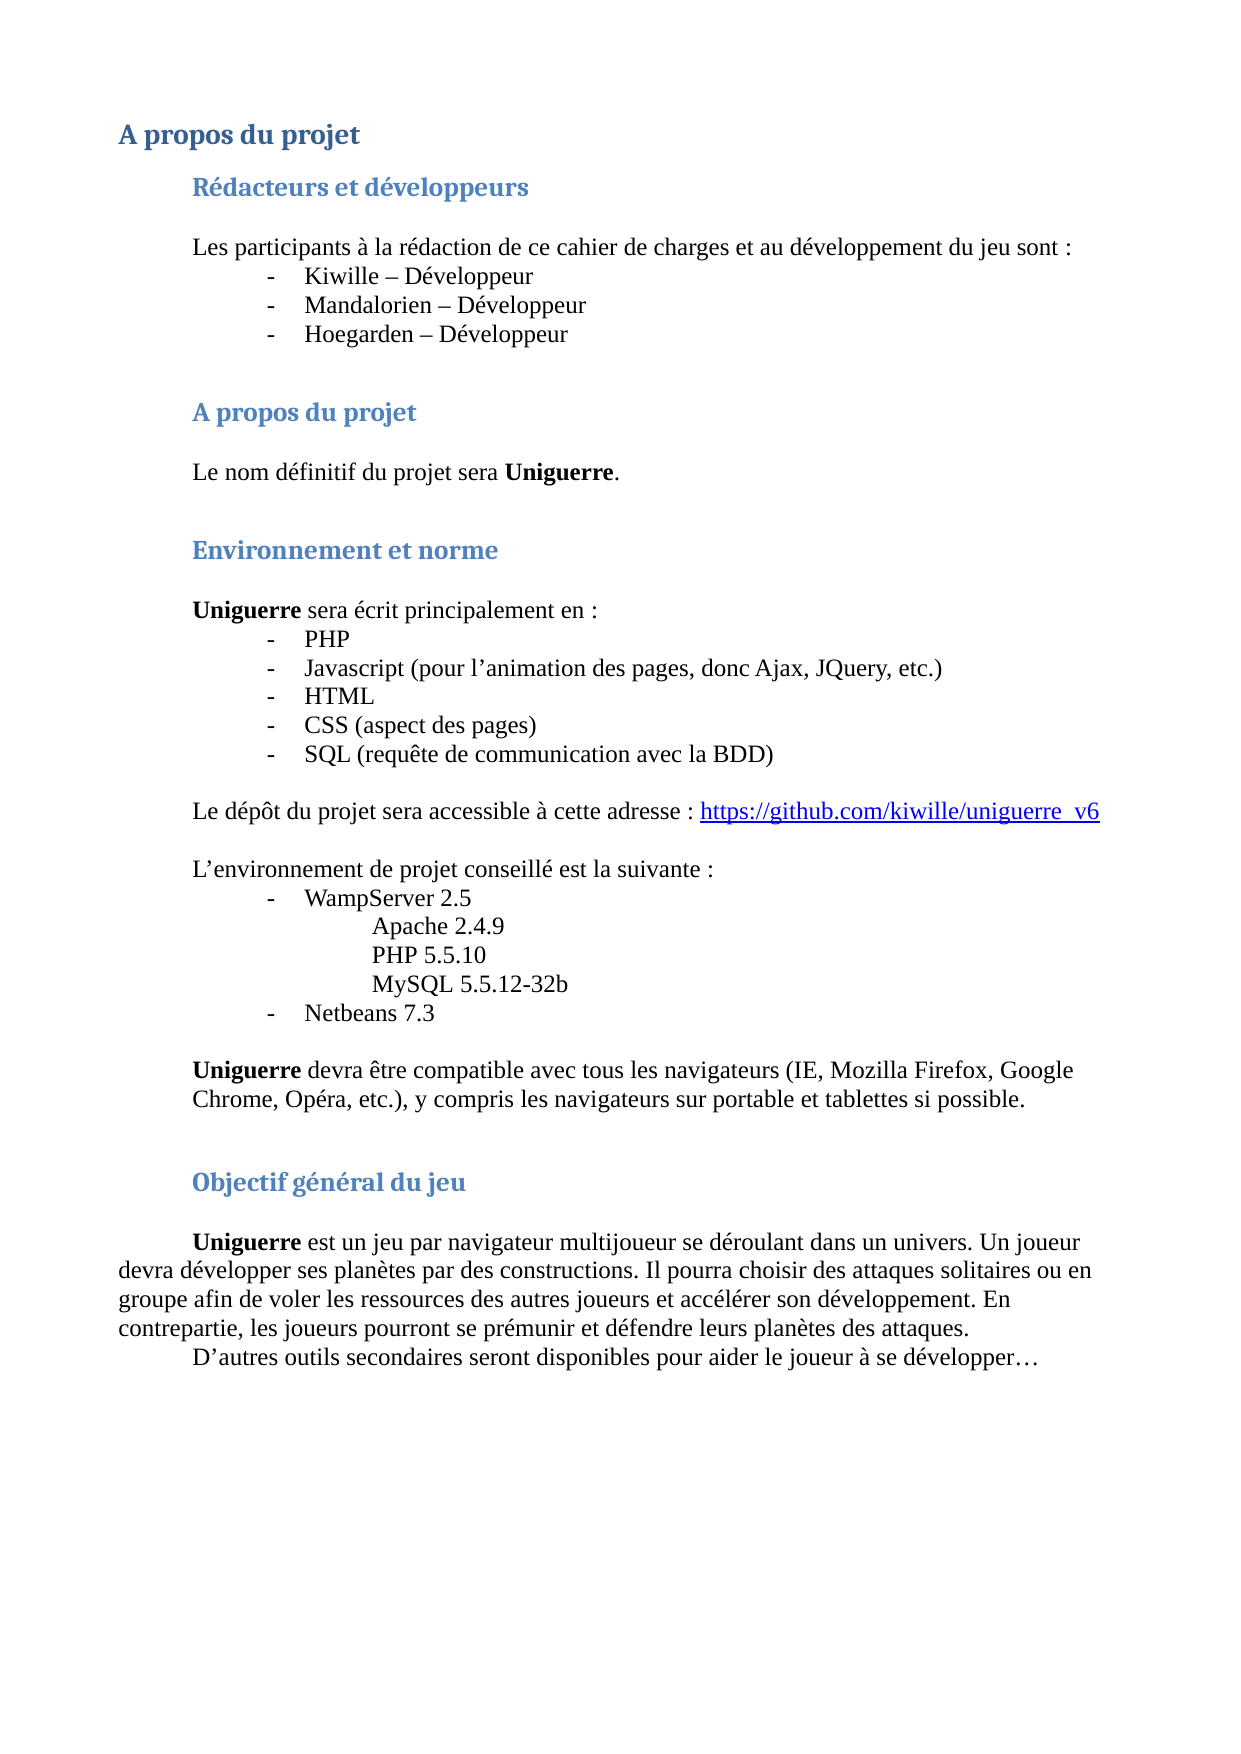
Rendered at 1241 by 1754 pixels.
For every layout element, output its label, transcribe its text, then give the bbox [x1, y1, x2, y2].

text Le nom définitif du projet sera Uniguerre. [118, 457, 1122, 486]
list Hoegarden – Développeur [267, 319, 1122, 347]
subtitle A propos du projet [118, 397, 1122, 428]
text Les participants à la rédaction de ce cahier de charges et au développement du jeu sont : [118, 232, 1122, 261]
subtitle A propos du projet [118, 118, 1122, 152]
text Le dépôt du projet sera accessible à cette adresse : https://github.com/kiwille/uniguerre_v6 [118, 796, 1122, 825]
text Uniguerre sera écrit principalement en : [118, 595, 1122, 624]
list SQL (requête de communication avec la BDD) [267, 739, 1122, 768]
subtitle Rédacteurs et développeurs [118, 172, 1122, 204]
text  PHP 5.5.10 [266, 940, 1122, 969]
list Kiwille – Développeur [267, 261, 1122, 290]
list HTML [267, 681, 1122, 710]
text Uniguerre devra être compatible avec tous les navigateurs (IE, Mozilla Firefox, Google Chrome, Opéra, etc.), y compris les navigateurs sur portable et tablettes si possible. [192, 1055, 1122, 1113]
list WampServer 2.5 [267, 883, 1122, 911]
list Mandalorien – Développeur [267, 290, 1122, 319]
text L’environnement de projet conseillé est la suivante : [118, 854, 1122, 883]
subtitle Environnement et norme [118, 535, 1122, 566]
text Uniguerre est un jeu par navigateur multijoueur se déroulant dans un univers. Un joueur devra développer ses planètes par des constructions. Il pourra choisir des attaques solitaires ou en groupe afin de voler les ressources des autres joueurs et accélérer son développement. En contrepartie, les joueurs pourront se prémunir et défendre leurs planètes des attaques. [118, 1227, 1122, 1342]
subtitle Objectif général du jeu [118, 1167, 1122, 1198]
list Javascript (pour l’animation des pages, donc Ajax, JQuery, etc.) [267, 653, 1122, 681]
list Netbeans 7.3 [267, 998, 1122, 1026]
text  Apache 2.4.9 [266, 911, 1122, 940]
list CSS (aspect des pages) [267, 710, 1122, 739]
list  MySQL 5.5.12-32b [304, 969, 1122, 998]
list PHP [267, 624, 1122, 653]
text D’autres outils secondaires seront disponibles pour aider le joueur à se développer… [118, 1342, 1122, 1371]
